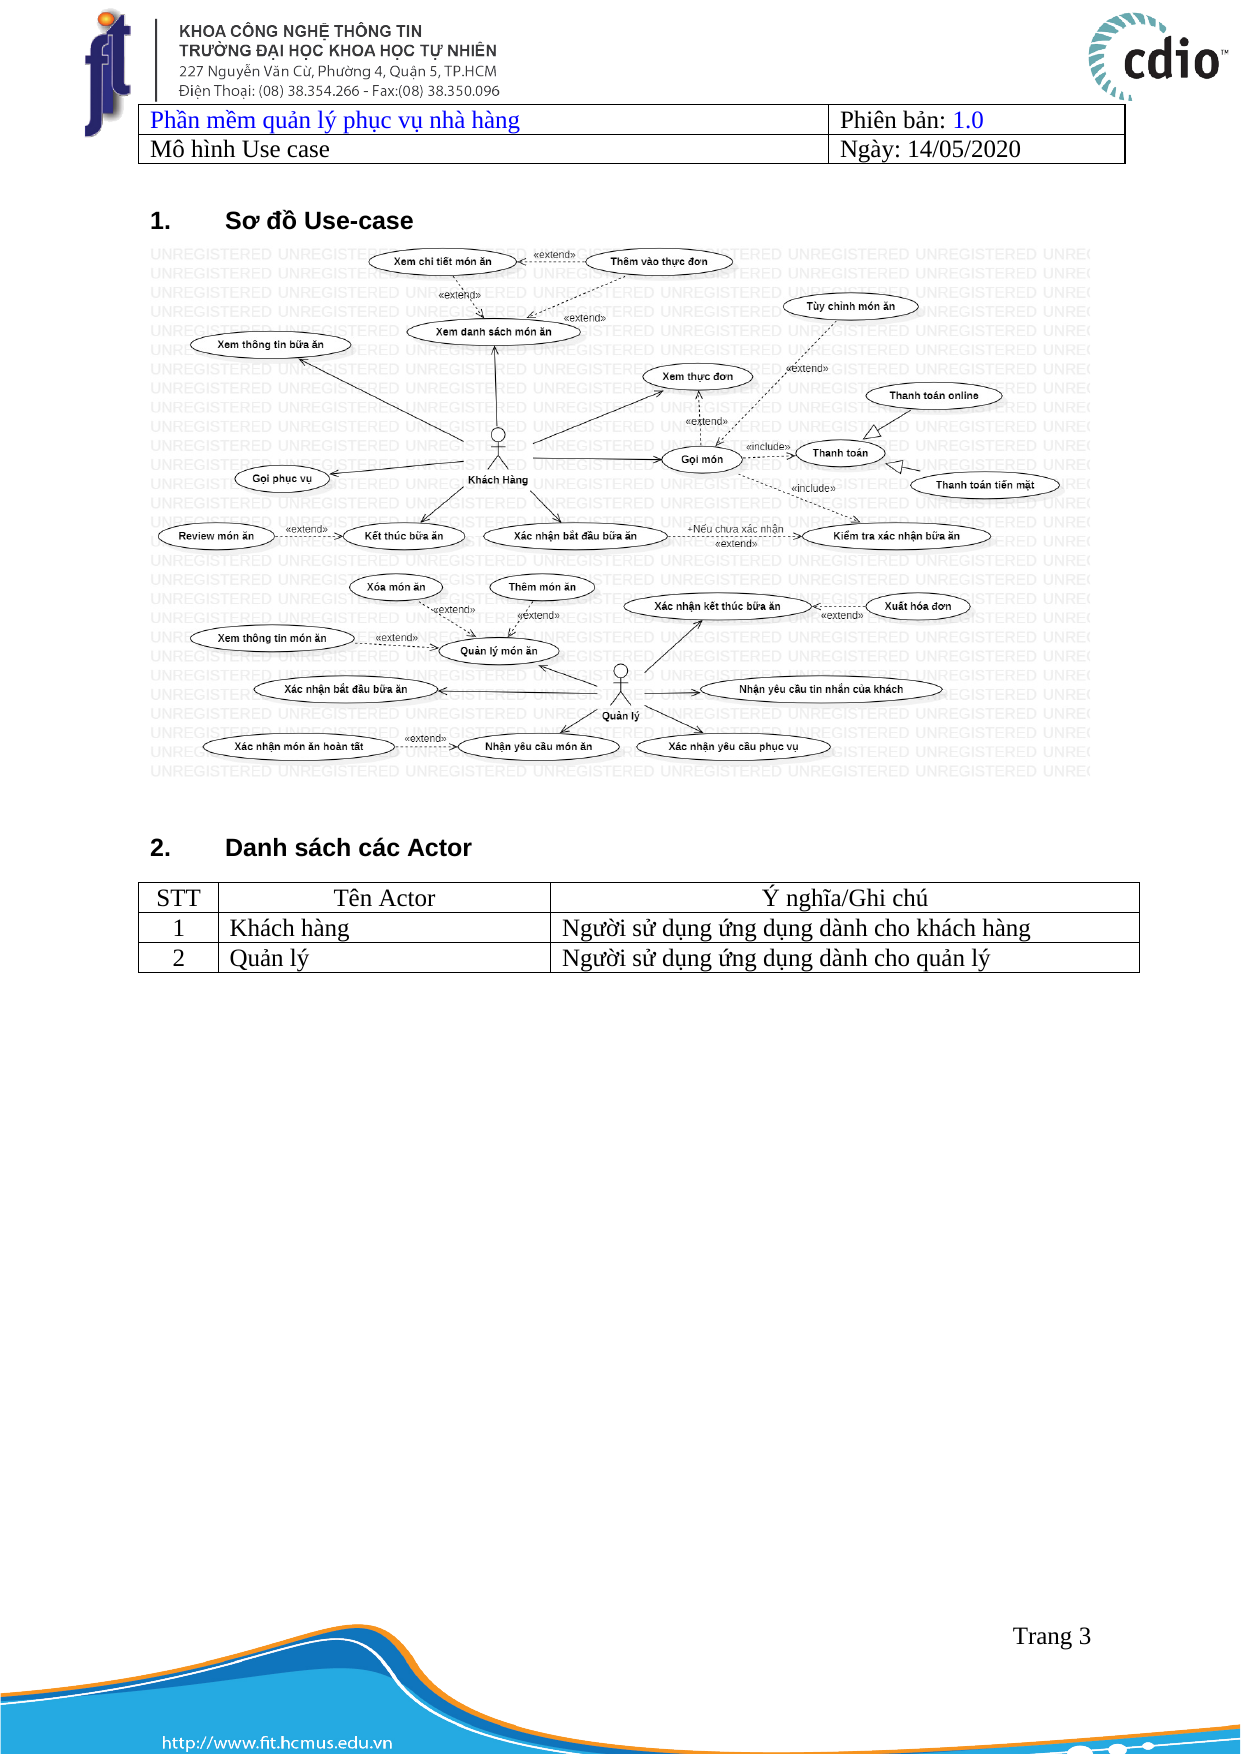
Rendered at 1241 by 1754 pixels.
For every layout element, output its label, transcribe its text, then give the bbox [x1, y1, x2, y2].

table_header Tên Actor [219, 883, 550, 912]
picture [139, 135, 828, 161]
table_cell 1 [139, 913, 218, 942]
subtitle Danh sách các Actor [150, 833, 1090, 862]
table_cell 2 [139, 943, 218, 972]
table_cell Quản lý [219, 943, 550, 972]
picture [61, 1, 1241, 161]
picture [150, 240, 1091, 792]
picture [139, 105, 828, 134]
picture [829, 135, 1124, 161]
table_header STT [139, 883, 218, 912]
picture [0, 1621, 1241, 1754]
table_cell Khách hàng [219, 913, 550, 942]
table_cell Người sử dụng ứng dụng dành cho khách hàng [551, 913, 1139, 942]
subtitle Sơ đồ Use-case [150, 206, 1090, 234]
picture [829, 105, 1124, 134]
table_header Ý nghĩa/Ghi chú [551, 883, 1139, 912]
table_cell Người sử dụng ứng dụng dành cho quản lý [551, 943, 1139, 972]
